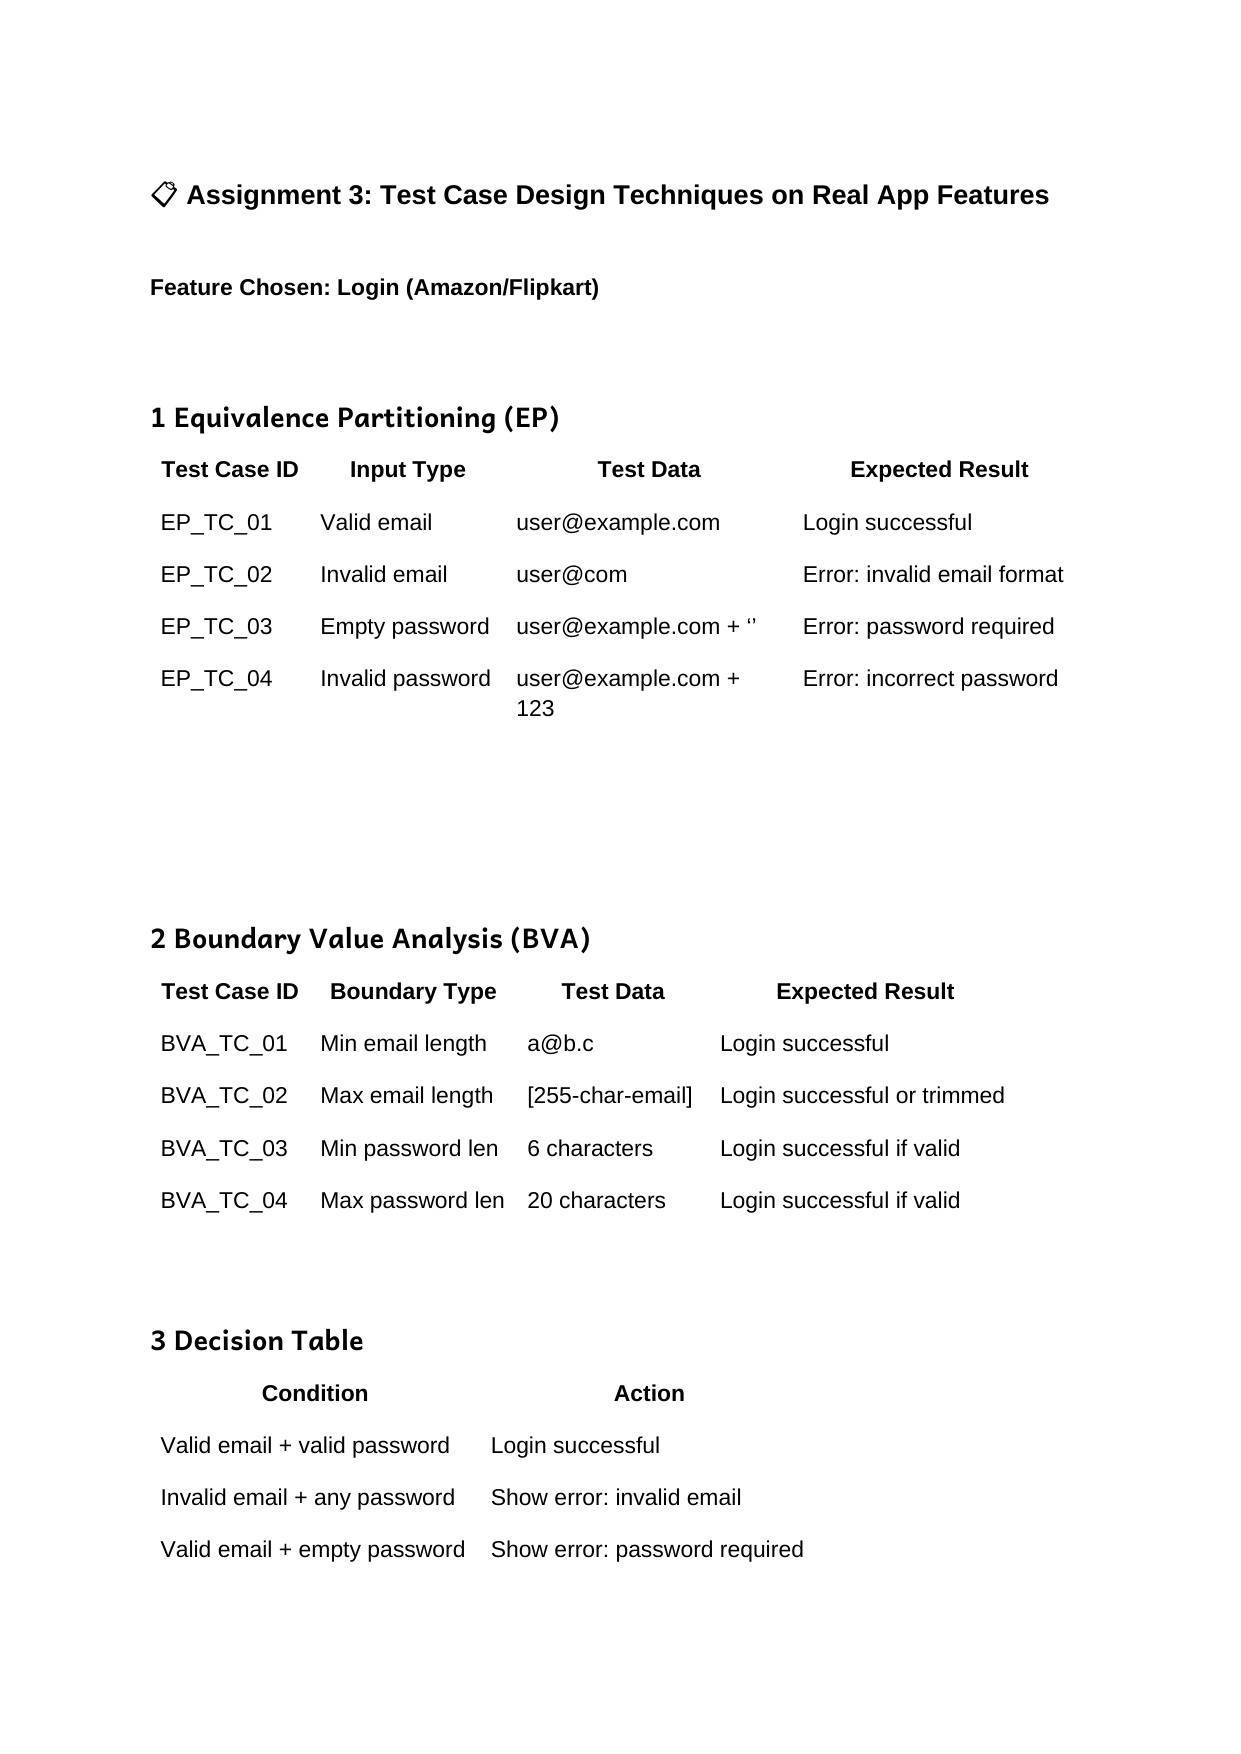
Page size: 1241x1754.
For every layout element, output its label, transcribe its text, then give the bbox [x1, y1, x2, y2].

table_header Input Type [310, 446, 506, 498]
subtitle Feature Chosen: Login (Amazon/Flipkart) [150, 274, 1090, 300]
table_cell Error: incorrect password [792, 654, 1086, 736]
table_cell user@com [506, 550, 792, 602]
table_header Boundary Type [310, 968, 517, 1020]
table_cell EP_TC_04 [150, 654, 310, 736]
table_header Expected Result [792, 446, 1086, 498]
subtitle 📋 Assignment 3: Test Case Design Techniques on Real App Features [150, 179, 1090, 210]
table_cell Invalid email [310, 550, 506, 602]
table_cell BVA_TC_04 [150, 1176, 310, 1228]
table_header Action [480, 1370, 818, 1422]
table_cell Min password len [310, 1124, 517, 1176]
table_header Test Data [517, 968, 709, 1020]
table_header Test Case ID [150, 446, 310, 498]
table_cell Error: password required [792, 602, 1086, 654]
table_cell Login successful [480, 1422, 818, 1474]
table_cell 20 characters [517, 1176, 709, 1228]
table_cell 6 characters [517, 1124, 709, 1176]
table_header Condition [150, 1370, 480, 1422]
table_cell EP_TC_03 [150, 602, 310, 654]
table_header Expected Result [709, 968, 1021, 1020]
table_cell BVA_TC_02 [150, 1072, 310, 1124]
table_cell user@example.com + ‘’ [506, 602, 792, 654]
table_cell Show error: invalid email [480, 1474, 818, 1526]
table_cell user@example.com + 123 [506, 654, 792, 736]
table_header Test Case ID [150, 968, 310, 1020]
table_cell Valid email [310, 498, 506, 550]
table_cell Login successful if valid [709, 1124, 1021, 1176]
table_cell user@example.com [506, 498, 792, 550]
table_cell BVA_TC_01 [150, 1020, 310, 1072]
subtitle 2️ Boundary Value Analysis (BVA) [150, 916, 1090, 959]
table_cell Login successful if valid [709, 1176, 1021, 1228]
table_cell Valid email + empty password [150, 1526, 480, 1578]
table_cell Min email length [310, 1020, 517, 1072]
table_cell EP_TC_01 [150, 498, 310, 550]
table_cell Max email length [310, 1072, 517, 1124]
subtitle 1️ Equivalence Partitioning (EP) [150, 394, 1090, 438]
subtitle 3️ Decision Table [150, 1318, 1090, 1361]
table_cell Error: invalid email format [792, 550, 1086, 602]
table_cell Login successful [709, 1020, 1021, 1072]
table_cell Invalid password [310, 654, 506, 736]
table_cell Invalid email + any password [150, 1474, 480, 1526]
table_cell Show error: password required [480, 1526, 818, 1578]
table_cell a@b.c [517, 1020, 709, 1072]
table_cell Valid email + valid password [150, 1422, 480, 1474]
table_cell Max password len [310, 1176, 517, 1228]
table_cell Empty password [310, 602, 506, 654]
table_cell BVA_TC_03 [150, 1124, 310, 1176]
table_cell Login successful or trimmed [709, 1072, 1021, 1124]
table_cell EP_TC_02 [150, 550, 310, 602]
table_cell Login successful [792, 498, 1086, 550]
table_cell [255-char-email] [517, 1072, 709, 1124]
table_header Test Data [506, 446, 792, 498]
